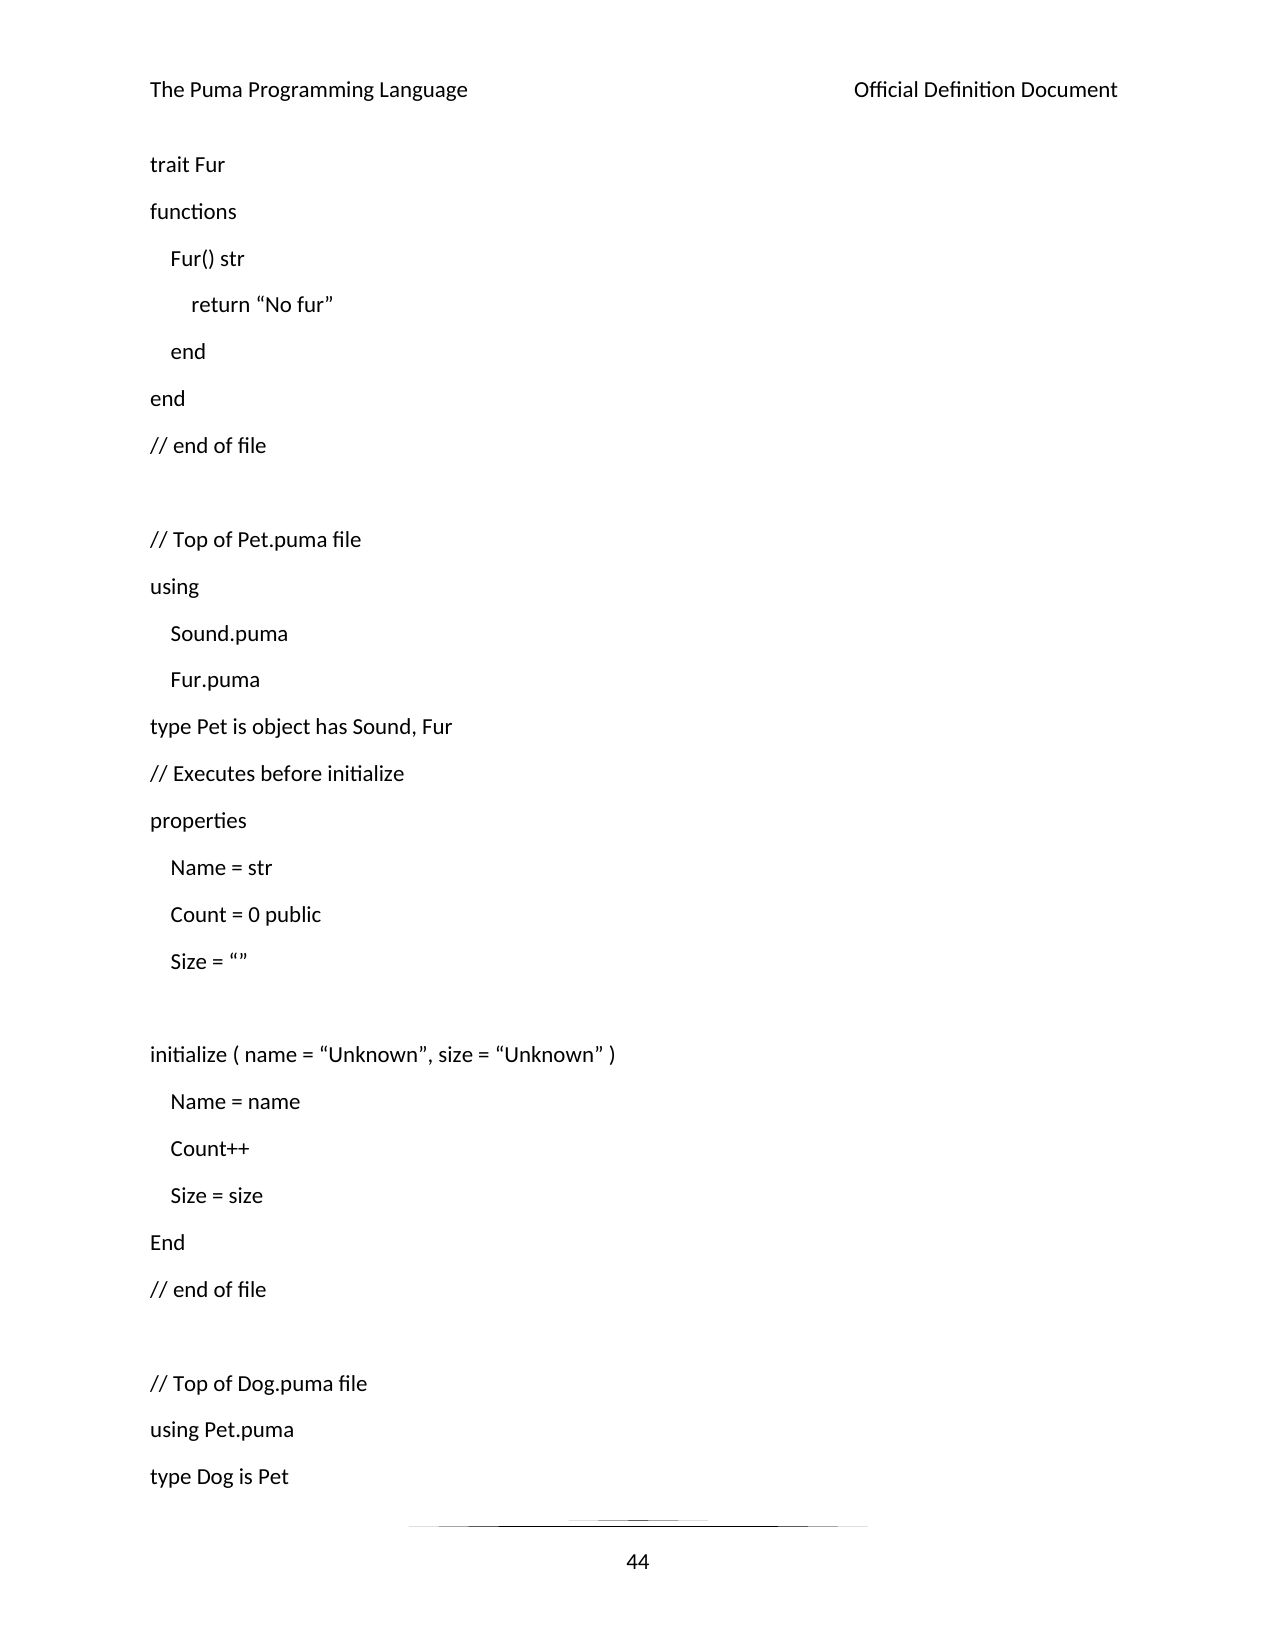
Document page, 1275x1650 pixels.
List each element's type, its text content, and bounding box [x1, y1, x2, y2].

text end [150, 337, 1125, 366]
text Size = size [150, 1181, 1125, 1209]
text initialize ( name = “Unknown”, size = “Unknown” ) [150, 1041, 1125, 1069]
text using Pet.puma [150, 1416, 1125, 1444]
text return “No fur” [150, 291, 1125, 319]
text properties [150, 806, 1125, 834]
text functions [150, 197, 1125, 225]
text Fur.puma [150, 666, 1125, 694]
text Sound.puma [150, 619, 1125, 647]
text type Dog is Pet [150, 1462, 1125, 1491]
text // Executes before initialize [150, 759, 1125, 787]
text End [150, 1228, 1125, 1256]
text trait Fur [150, 150, 1125, 178]
text type Pet is object has Sound, Fur [150, 712, 1125, 741]
text // end of file [150, 1275, 1125, 1303]
text using [150, 572, 1125, 600]
text Count = 0 public [150, 900, 1125, 928]
text Name = str [150, 853, 1125, 881]
text Name = name [150, 1087, 1125, 1116]
text // Top of Dog.puma file [150, 1369, 1125, 1397]
text end [150, 384, 1125, 412]
text // Top of Pet.puma file [150, 525, 1125, 553]
text Size = “” [150, 947, 1125, 975]
text // end of file [150, 431, 1125, 459]
text Count++ [150, 1134, 1125, 1162]
text Fur() str [150, 244, 1125, 272]
